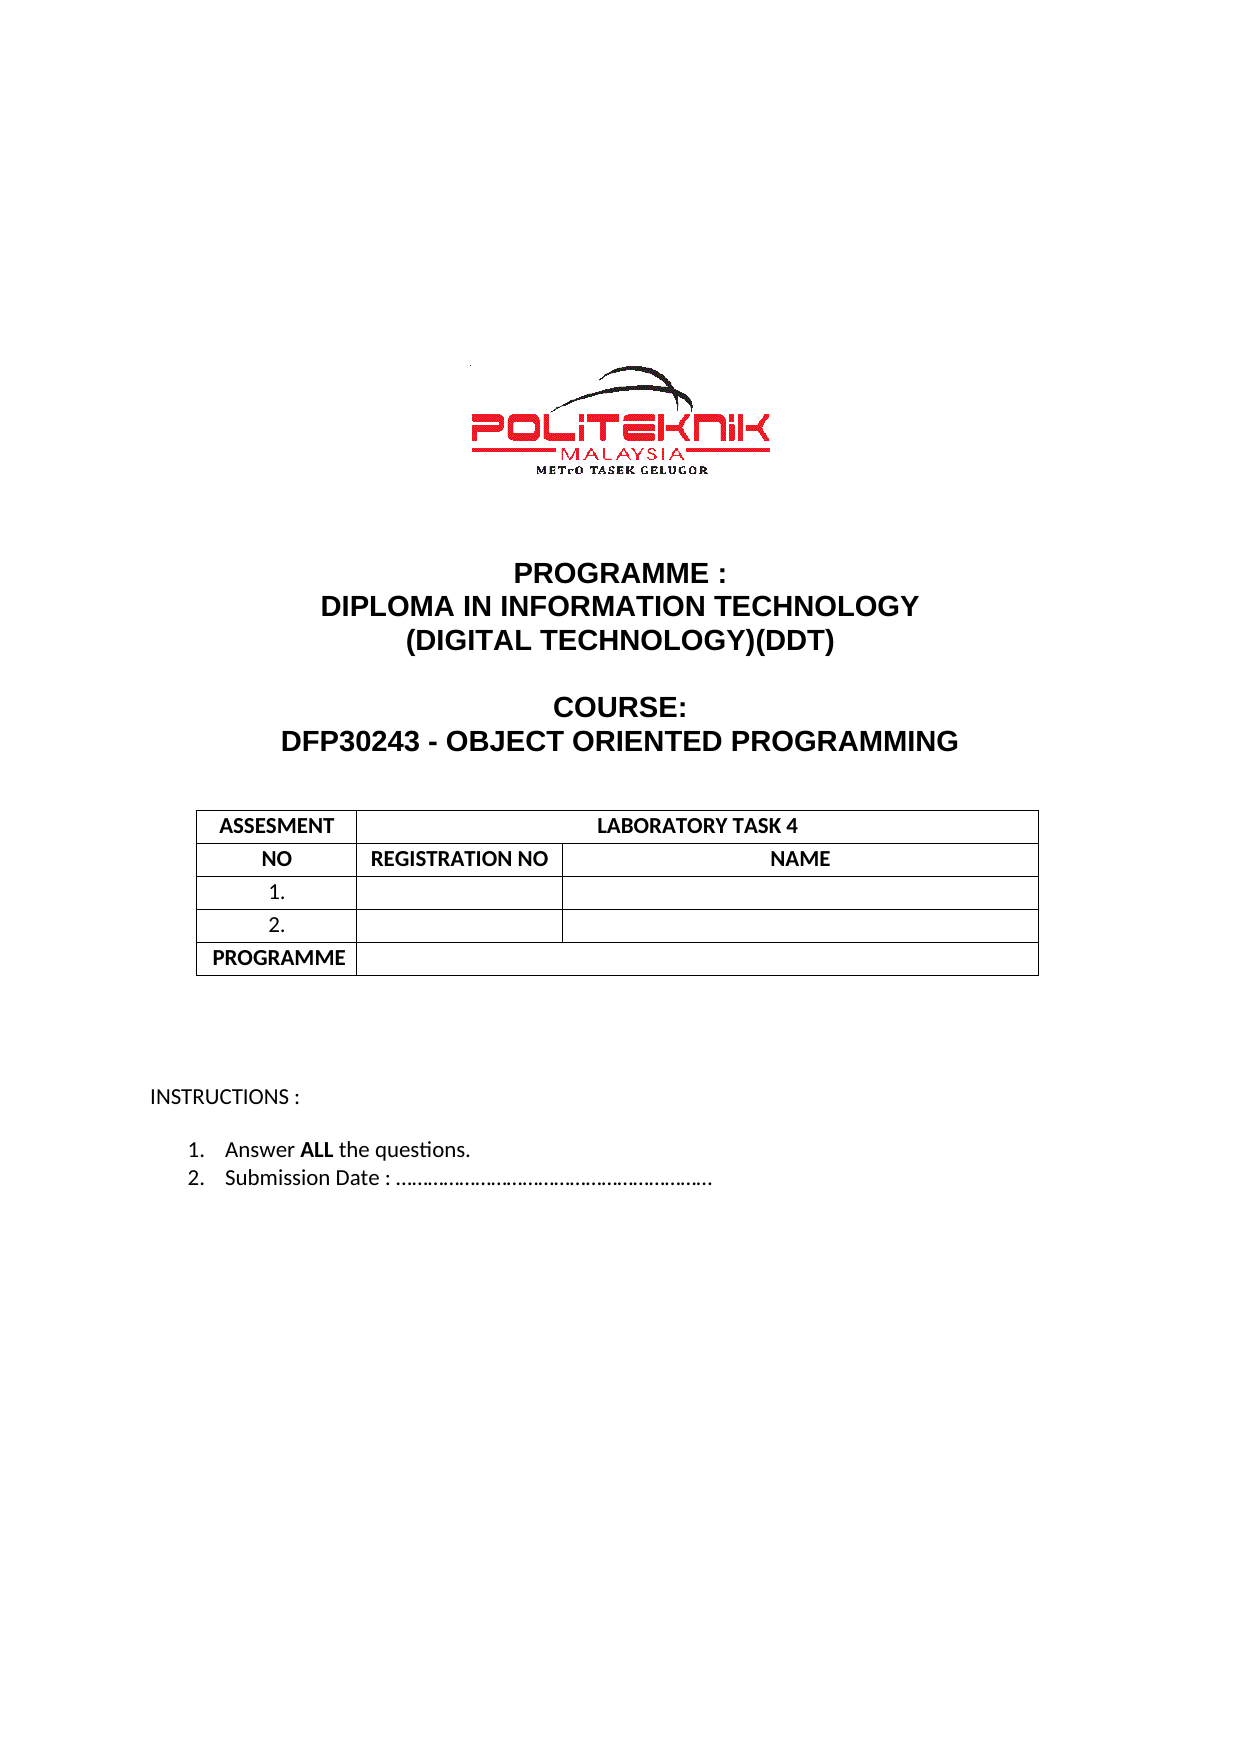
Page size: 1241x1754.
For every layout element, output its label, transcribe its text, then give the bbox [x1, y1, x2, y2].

table_cell NO [197, 844, 356, 876]
text COURSE: [150, 690, 1090, 723]
table_cell PROGRAMME [197, 943, 356, 975]
list Submission Date : …………………………………………………… [187, 1163, 1090, 1191]
table_cell NAME [563, 844, 1038, 876]
table_header ASSESMENT [197, 811, 356, 843]
table_cell [357, 877, 562, 909]
table_header LABORATORY TASK 4 [357, 811, 1038, 843]
table_cell 2. [197, 910, 356, 942]
text INSTRUCTIONS : [150, 1082, 1090, 1110]
text DFP30243 - OBJECT ORIENTED PROGRAMMING [150, 723, 1090, 757]
picture [391, 362, 849, 478]
text PROGRAMME : [150, 556, 1090, 589]
table_cell [357, 943, 1038, 975]
list Answer ALL the questions. [187, 1135, 1090, 1163]
table_cell [563, 910, 1038, 942]
table_cell [357, 910, 562, 942]
text DIPLOMA IN INFORMATION TECHNOLOGY [150, 589, 1090, 623]
table_cell [563, 877, 1038, 909]
table_cell REGISTRATION NO [357, 844, 562, 876]
text (DIGITAL TECHNOLOGY)(DDT) [150, 623, 1090, 656]
table_cell 1. [197, 877, 356, 909]
